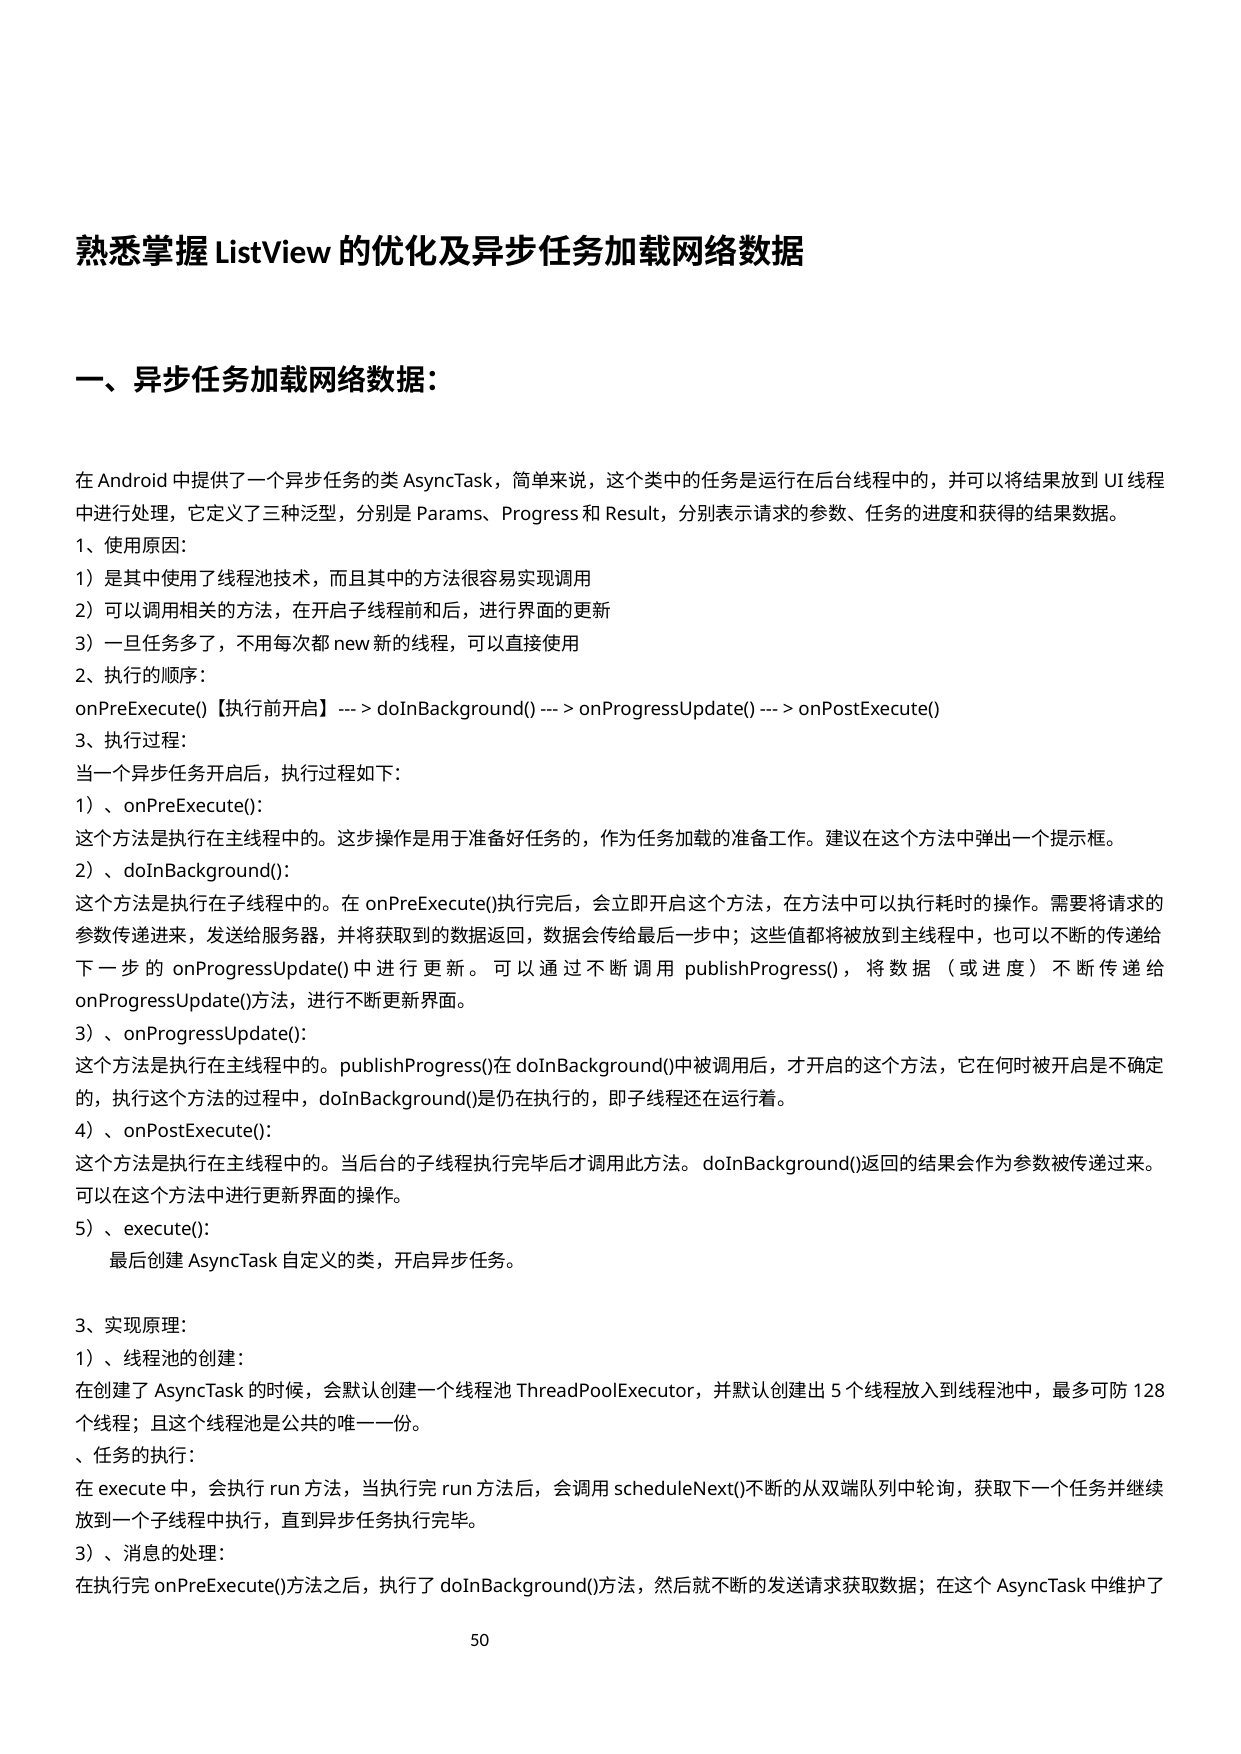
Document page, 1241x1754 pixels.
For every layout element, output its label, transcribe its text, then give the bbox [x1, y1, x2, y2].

subtitle 一、异步任务加载网络数据： [75, 345, 1165, 410]
text 5）、execute()： [75, 1211, 1165, 1243]
text 在execute中，会执行run方法，当执行完run方法后，会调用scheduleNext()不断的从双端队列中轮询，获取下一个任务并继续放到一个子线程中执行，直到异步任务执行完毕。 [75, 1471, 1165, 1536]
text 4）、onPostExecute()： [75, 1113, 1165, 1146]
text 1）、onPreExecute()： [75, 788, 1165, 821]
text 3）、消息的处理： [75, 1536, 1165, 1568]
text 3）、onProgressUpdate()： [75, 1016, 1165, 1048]
text 1、使用原因： [75, 528, 1165, 561]
subtitle 熟悉掌握ListView的优化及异步任务加载网络数据 [75, 216, 1165, 281]
text 这个方法是执行在主线程中的。当后台的子线程执行完毕后才调用此方法。doInBackground()返回的结果会作为参数被传递过来。可以在这个方法中进行更新界面的操作。 [75, 1146, 1165, 1211]
text 3）一旦任务多了，不用每次都new新的线程，可以直接使用 [75, 626, 1165, 658]
text 这个方法是执行在主线程中的。publishProgress()在doInBackground()中被调用后，才开启的这个方法，它在何时被开启是不确定的，执行这个方法的过程中，doInBackground()是仍在执行的，即子线程还在运行着。 [75, 1048, 1165, 1113]
text 这个方法是执行在主线程中的。这步操作是用于准备好任务的，作为任务加载的准备工作。建议在这个方法中弹出一个提示框。 [75, 821, 1165, 853]
text 当一个异步任务开启后，执行过程如下： [75, 756, 1165, 788]
text 2、执行的顺序： [75, 658, 1165, 691]
text 1）、线程池的创建： [75, 1341, 1165, 1373]
text 3、执行过程： [75, 723, 1165, 756]
text 2）可以调用相关的方法，在开启子线程前和后，进行界面的更新 [75, 593, 1165, 626]
text 3、实现原理： [75, 1308, 1165, 1341]
text 在创建了AsyncTask的时候，会默认创建一个线程池ThreadPoolExecutor，并默认创建出5个线程放入到线程池中，最多可防128个线程；且这个线程池是公共的唯一一份。 [75, 1373, 1165, 1438]
text 这个方法是执行在子线程中的。在onPreExecute()执行完后，会立即开启这个方法，在方法中可以执行耗时的操作。需要将请求的参数传递进来，发送给服务器，并将获取到的数据返回，数据会传给最后一步中；这些值都将被放到主线程中，也可以不断的传递给下一步的onProgressUpdate()中进行更新。可以通过不断调用publishProgress()，将数据（或进度）不断传递给onProgressUpdate()方法，进行不断更新界面。 [75, 886, 1165, 1016]
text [75, 1568, 1165, 1601]
text onPreExecute()【执行前开启】--- > doInBackground() --- > onProgressUpdate() --- > onPostExecute() [75, 691, 1165, 723]
text 1）是其中使用了线程池技术，而且其中的方法很容易实现调用 [75, 561, 1165, 593]
text 在Android中提供了一个异步任务的类AsyncTask，简单来说，这个类中的任务是运行在后台线程中的，并可以将结果放到UI线程中进行处理，它定义了三种泛型，分别是Params、Progress和Result，分别表示请求的参数、任务的进度和获得的结果数据。 [75, 463, 1165, 528]
text 最后创建AsyncTask自定义的类，开启异步任务。 [75, 1243, 1165, 1276]
text 2）、doInBackground()： [75, 853, 1165, 886]
text 、任务的执行： [75, 1438, 1165, 1471]
